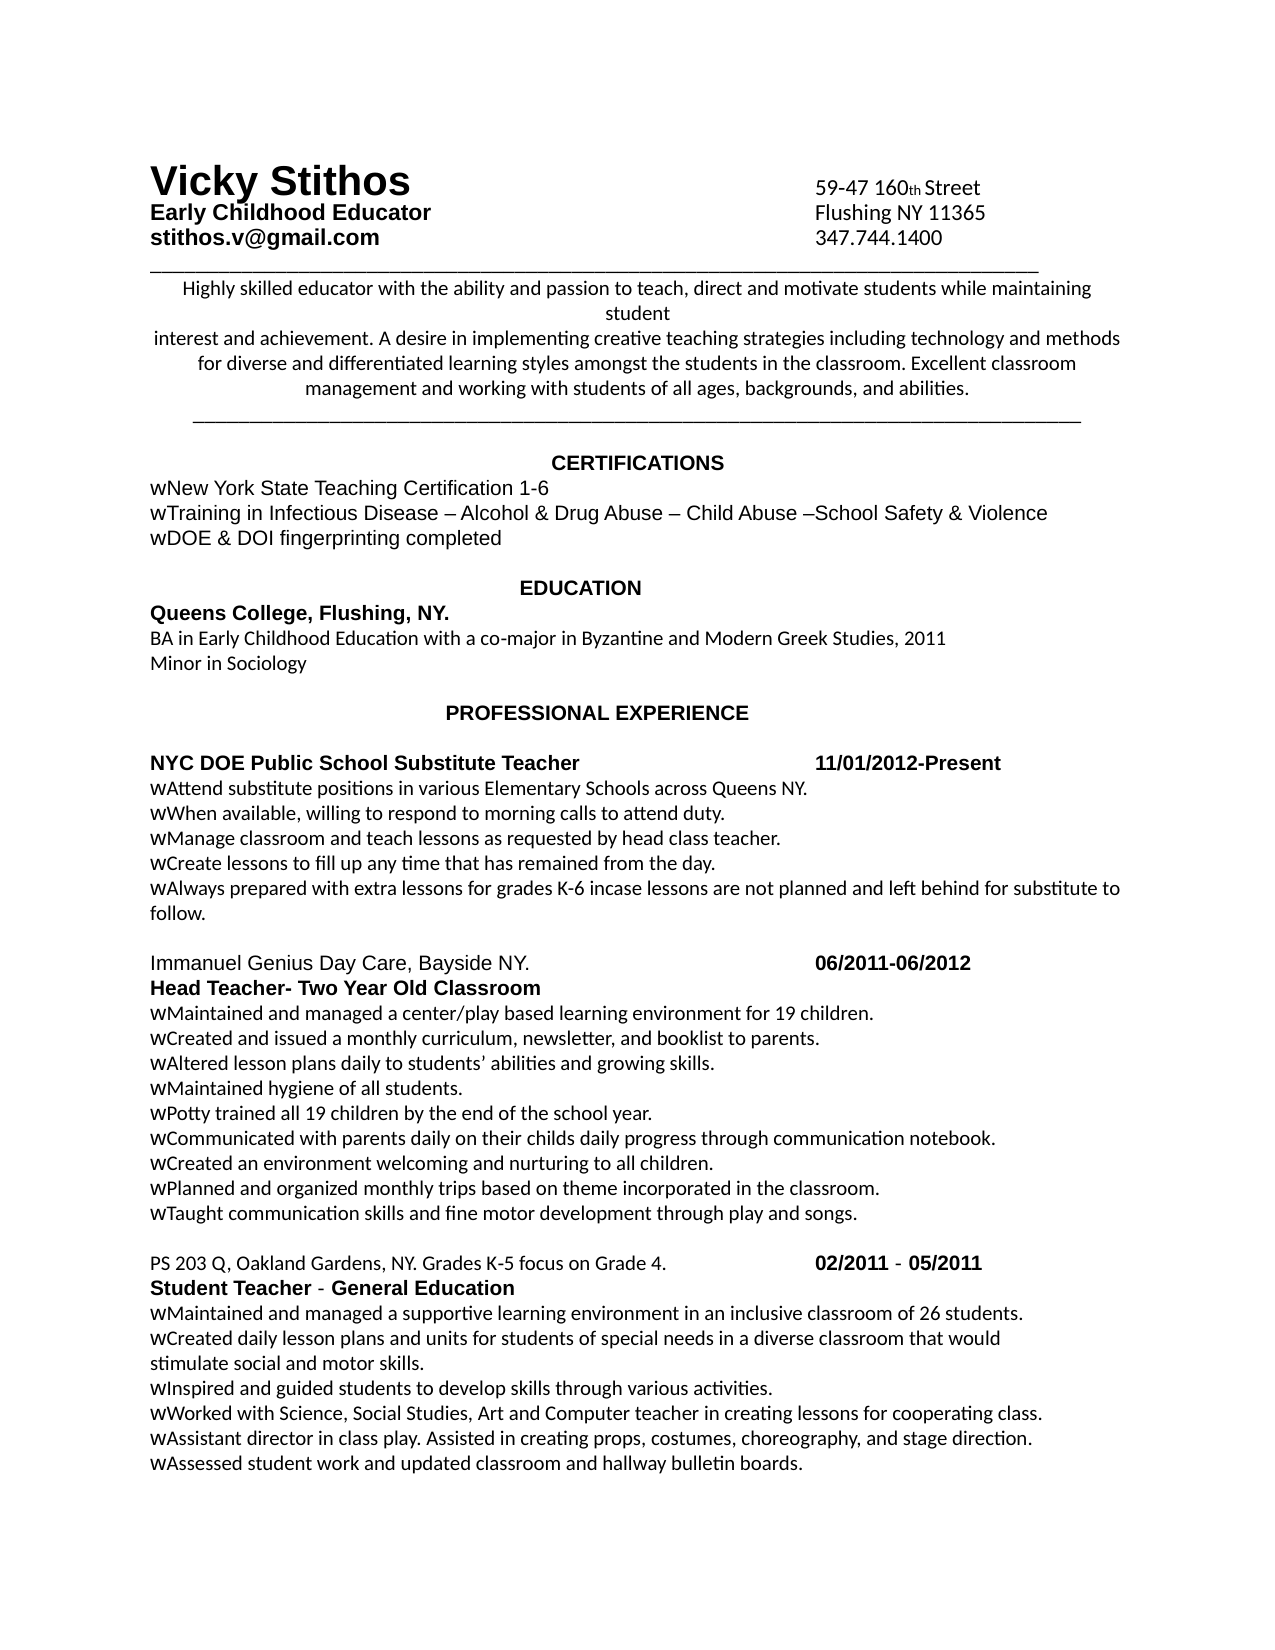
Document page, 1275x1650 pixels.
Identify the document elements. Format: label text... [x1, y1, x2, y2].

text wTaught communication skills and fine motor development through play and songs. [150, 1200, 1125, 1225]
text for diverse and differentiated learning styles amongst the students in the classroom. Excellent classroom [150, 350, 1125, 375]
text wMaintained and managed a center/play based learning environment for 19 children. [150, 1000, 1125, 1025]
text Early Childhood Educator Flushing NY 11365 [150, 200, 1125, 225]
text stithos.v@gmail.com 347.744.1400 [150, 225, 1125, 250]
text wMaintained hygiene of all students. [150, 1075, 1125, 1100]
text EDUCATION [150, 575, 1125, 600]
text Queens College, Flushing, NY. [150, 600, 1125, 625]
text wPotty trained all 19 children by the end of the school year. [150, 1100, 1125, 1125]
text wWhen available, willing to respond to morning calls to attend duty. [150, 800, 1125, 825]
text PS 203 Q, Oakland Gardens, NY. Grades K‐5 focus on Grade 4. 02/2011 ‐ 05/2011 [150, 1250, 1125, 1275]
text wCreated and issued a monthly curriculum, newsletter, and booklist to parents. [150, 1025, 1125, 1050]
text interest and achievement. A desire in implementing creative teaching strategies including technology and methods [150, 325, 1125, 350]
text wTraining in Infectious Disease – Alcohol & Drug Abuse – Child Abuse –School Safety & Violence [150, 500, 1125, 525]
text wCreated daily lesson plans and units for students of special needs in a diverse classroom that would [150, 1325, 1125, 1350]
text wMaintained and managed a supportive learning environment in an inclusive classroom of 26 students. [150, 1300, 1125, 1325]
text wDOE & DOI fingerprinting completed [150, 525, 1125, 550]
text Student Teacher ‐ General Education [150, 1275, 1125, 1300]
text stimulate social and motor skills. [150, 1350, 1125, 1375]
text wCreate lessons to fill up any time that has remained from the day. [150, 850, 1125, 875]
text wAssistant director in class play. Assisted in creating props, costumes, choreography, and stage direction. [150, 1425, 1125, 1450]
text wPlanned and organized monthly trips based on theme incorporated in the classroom. [150, 1175, 1125, 1200]
text wAlways prepared with extra lessons for grades K-6 incase lessons are not planned and left behind for substitute to follow. [150, 875, 1125, 925]
text BA in Early Childhood Education with a co‐major in Byzantine and Modern Greek Studies, 2011 [150, 625, 1125, 650]
text ______________________________________________________________________________ [150, 400, 1125, 425]
text wAttend substitute positions in various Elementary Schools across Queens NY. [150, 775, 1125, 800]
text PROFESSIONAL EXPERIENCE [150, 700, 1125, 725]
text wAltered lesson plans daily to students’ abilities and growing skills. [150, 1050, 1125, 1075]
text ______________________________________________________________________________ [150, 250, 1125, 275]
text wAssessed student work and updated classroom and hallway bulletin boards. [150, 1450, 1125, 1475]
text wManage classroom and teach lessons as requested by head class teacher. [150, 825, 1125, 850]
text Immanuel Genius Day Care, Bayside NY. 06/2011-06/2012 [150, 950, 1125, 975]
text Highly skilled educator with the ability and passion to teach, direct and motivate students while maintaining student [150, 275, 1125, 325]
text Minor in Sociology [150, 650, 1125, 675]
text wCreated an environment welcoming and nurturing to all children. [150, 1150, 1125, 1175]
text wInspired and guided students to develop skills through various activities. [150, 1375, 1125, 1400]
text NYC DOE Public School Substitute Teacher 11/01/2012-Present [150, 750, 1125, 775]
text wCommunicated with parents daily on their childs daily progress through communication notebook. [150, 1125, 1125, 1150]
text CERTIFICATIONS [150, 450, 1125, 475]
text wNew York State Teaching Certification 1-6 [150, 475, 1125, 500]
text Vicky Stithos 59‐47 160th Street [248, 175, 1125, 200]
text Vicky Stithos 59‐47 160th Street [150, 175, 244, 200]
text management and working with students of all ages, backgrounds, and abilities. [150, 375, 1125, 400]
text wWorked with Science, Social Studies, Art and Computer teacher in creating lessons for cooperating class. [150, 1400, 1125, 1425]
text Head Teacher- Two Year Old Classroom [150, 975, 1125, 1000]
